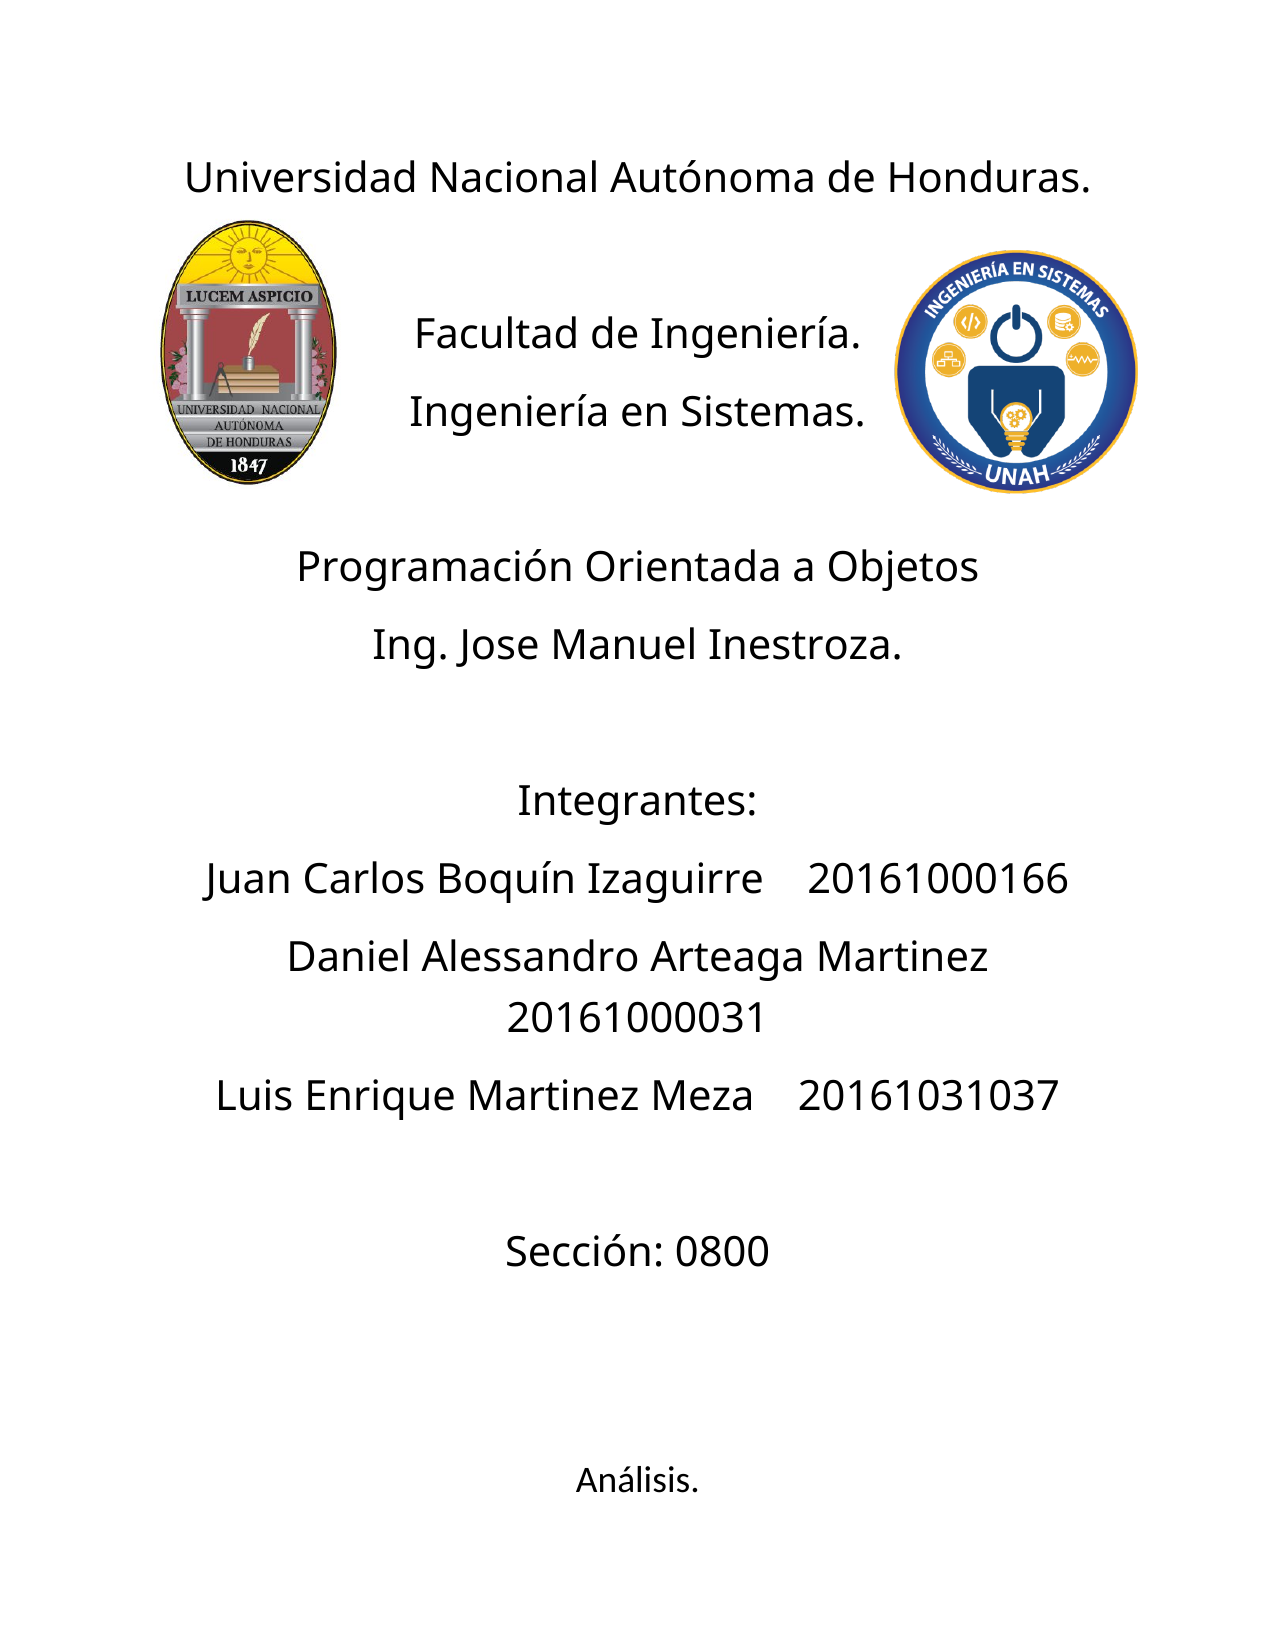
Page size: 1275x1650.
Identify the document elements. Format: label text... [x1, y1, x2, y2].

picture [845, 201, 1187, 543]
text Análisis. [177, 1456, 1098, 1501]
text Facultad de Ingeniería. [348, 303, 845, 360]
text Ing. Jose Manuel Inestroza. [177, 615, 1098, 672]
text Programación Orientada a Objetos [177, 537, 1098, 594]
text Integrantes: [177, 771, 1098, 828]
text Universidad Nacional Autónoma de Honduras. [177, 148, 1098, 204]
text Luis Enrique Martinez Meza 20161031037 [177, 1066, 1098, 1123]
text Daniel Alessandro Arteaga Martinez 20161000031 [177, 927, 1098, 1045]
text Juan Carlos Boquín Izaguirre 20161000166 [177, 849, 1098, 906]
picture [140, 206, 348, 489]
text Ingeniería en Sistemas. [348, 381, 845, 438]
text Sección: 0800 [177, 1222, 1098, 1278]
